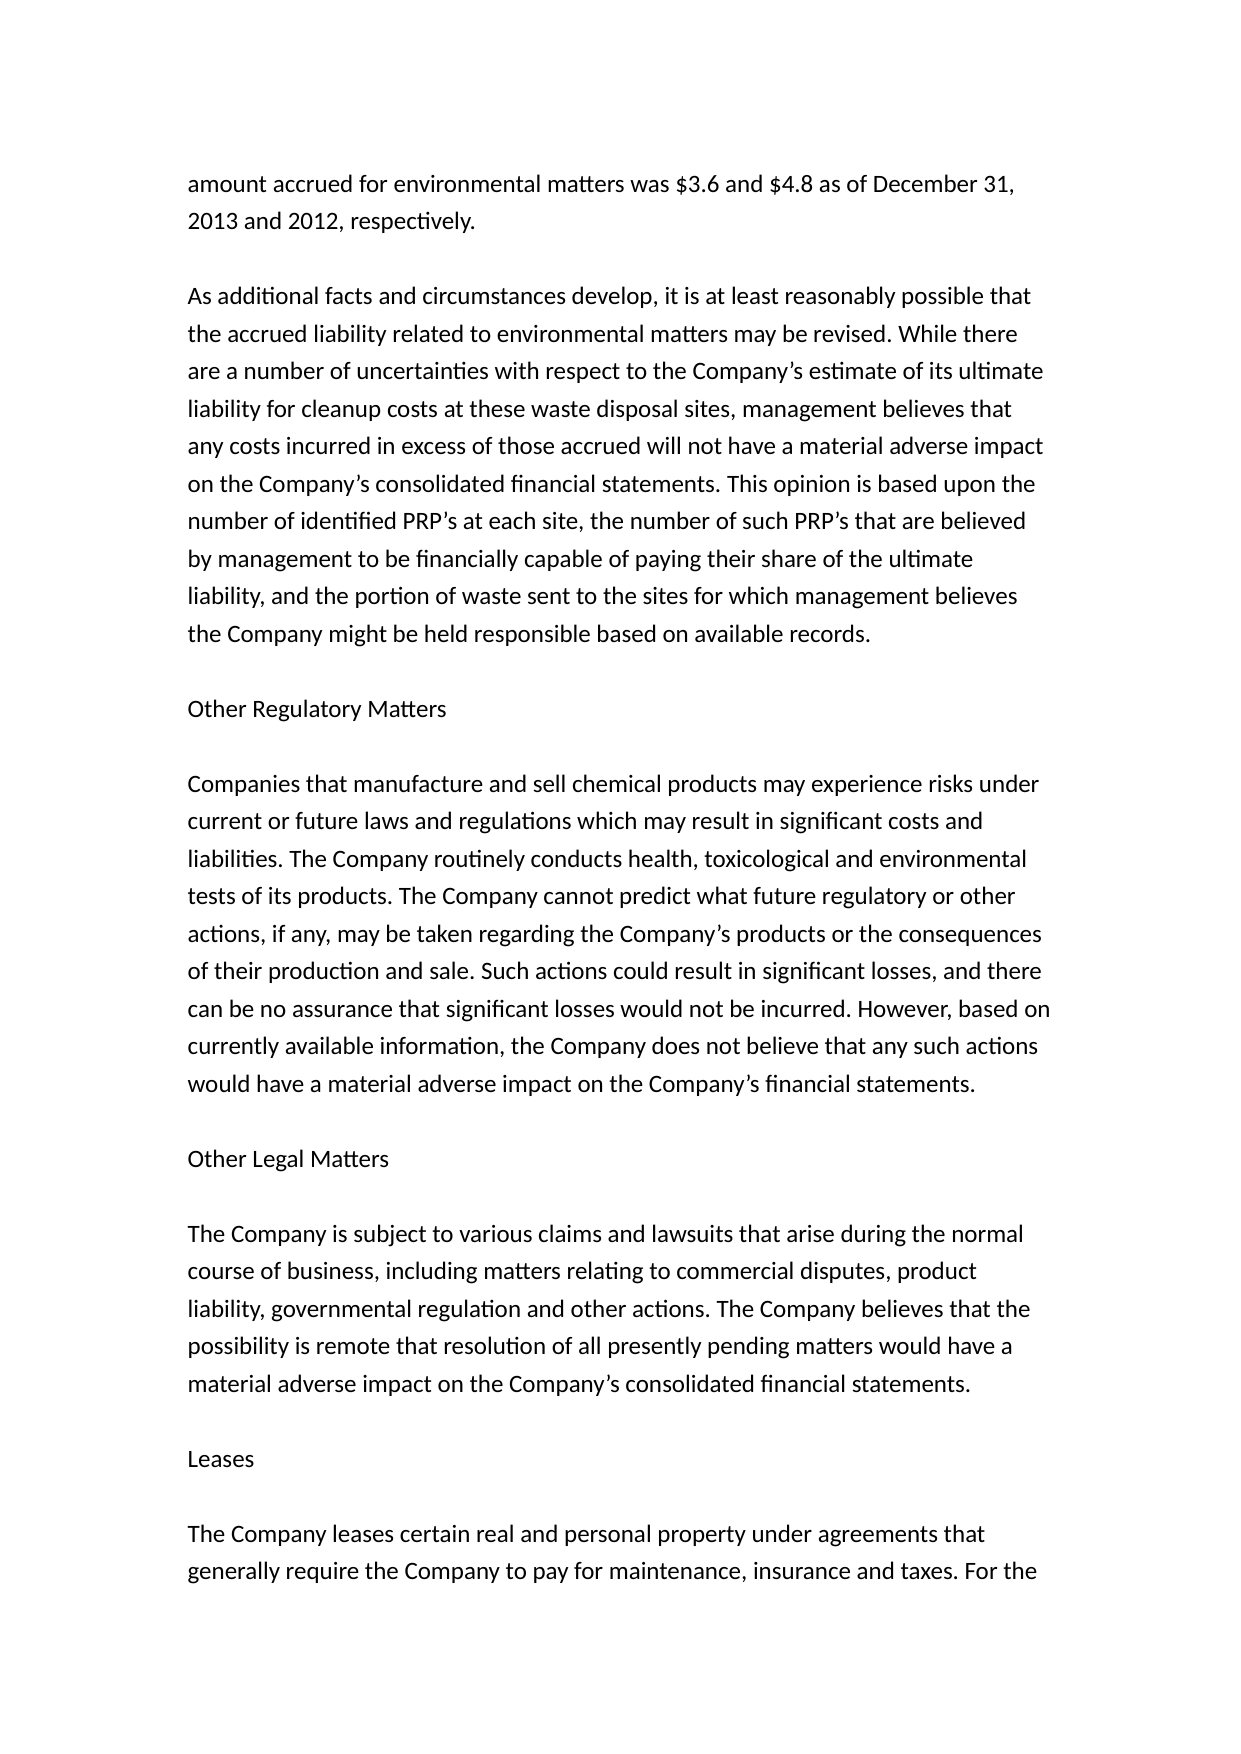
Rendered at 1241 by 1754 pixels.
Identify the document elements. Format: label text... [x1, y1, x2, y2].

text As additional facts and circumstances develop, it is at least reasonably possible that the accrued liability related to environmental matters may be revised. While there are a number of uncertainties with respect to the Company’s estimate of its ultimate liability for cleanup costs at these waste disposal sites, management believes that any costs incurred in excess of those accrued will not have a material adverse impact on the Company’s consolidated financial statements. This opinion is based upon the number of identified PRP’s at each site, the number of such PRP’s that are believed by management to be financially capable of paying their share of the ultimate liability, and the portion of waste sent to the sites for which management believes the Company might be held responsible based on available records. [187, 277, 1053, 652]
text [187, 1514, 1053, 1589]
text Other Legal Matters [187, 1139, 1053, 1177]
text Leases [187, 1439, 1053, 1477]
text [187, 164, 1053, 239]
text The Company is subject to various claims and lawsuits that arise during the normal course of business, including matters relating to commercial disputes, product liability, governmental regulation and other actions. The Company believes that the possibility is remote that resolution of all presently pending matters would have a material adverse impact on the Company’s consolidated financial statements. [187, 1214, 1053, 1402]
text Companies that manufacture and sell chemical products may experience risks under current or future laws and regulations which may result in significant costs and liabilities. The Company routinely conducts health, toxicological and environmental tests of its products. The Company cannot predict what future regulatory or other actions, if any, may be taken regarding the Company’s products or the consequences of their production and sale. Such actions could result in significant losses, and there can be no assurance that significant losses would not be incurred. However, based on currently available information, the Company does not believe that any such actions would have a material adverse impact on the Company’s financial statements. [187, 764, 1053, 1102]
text Other Regulatory Matters [187, 689, 1053, 727]
